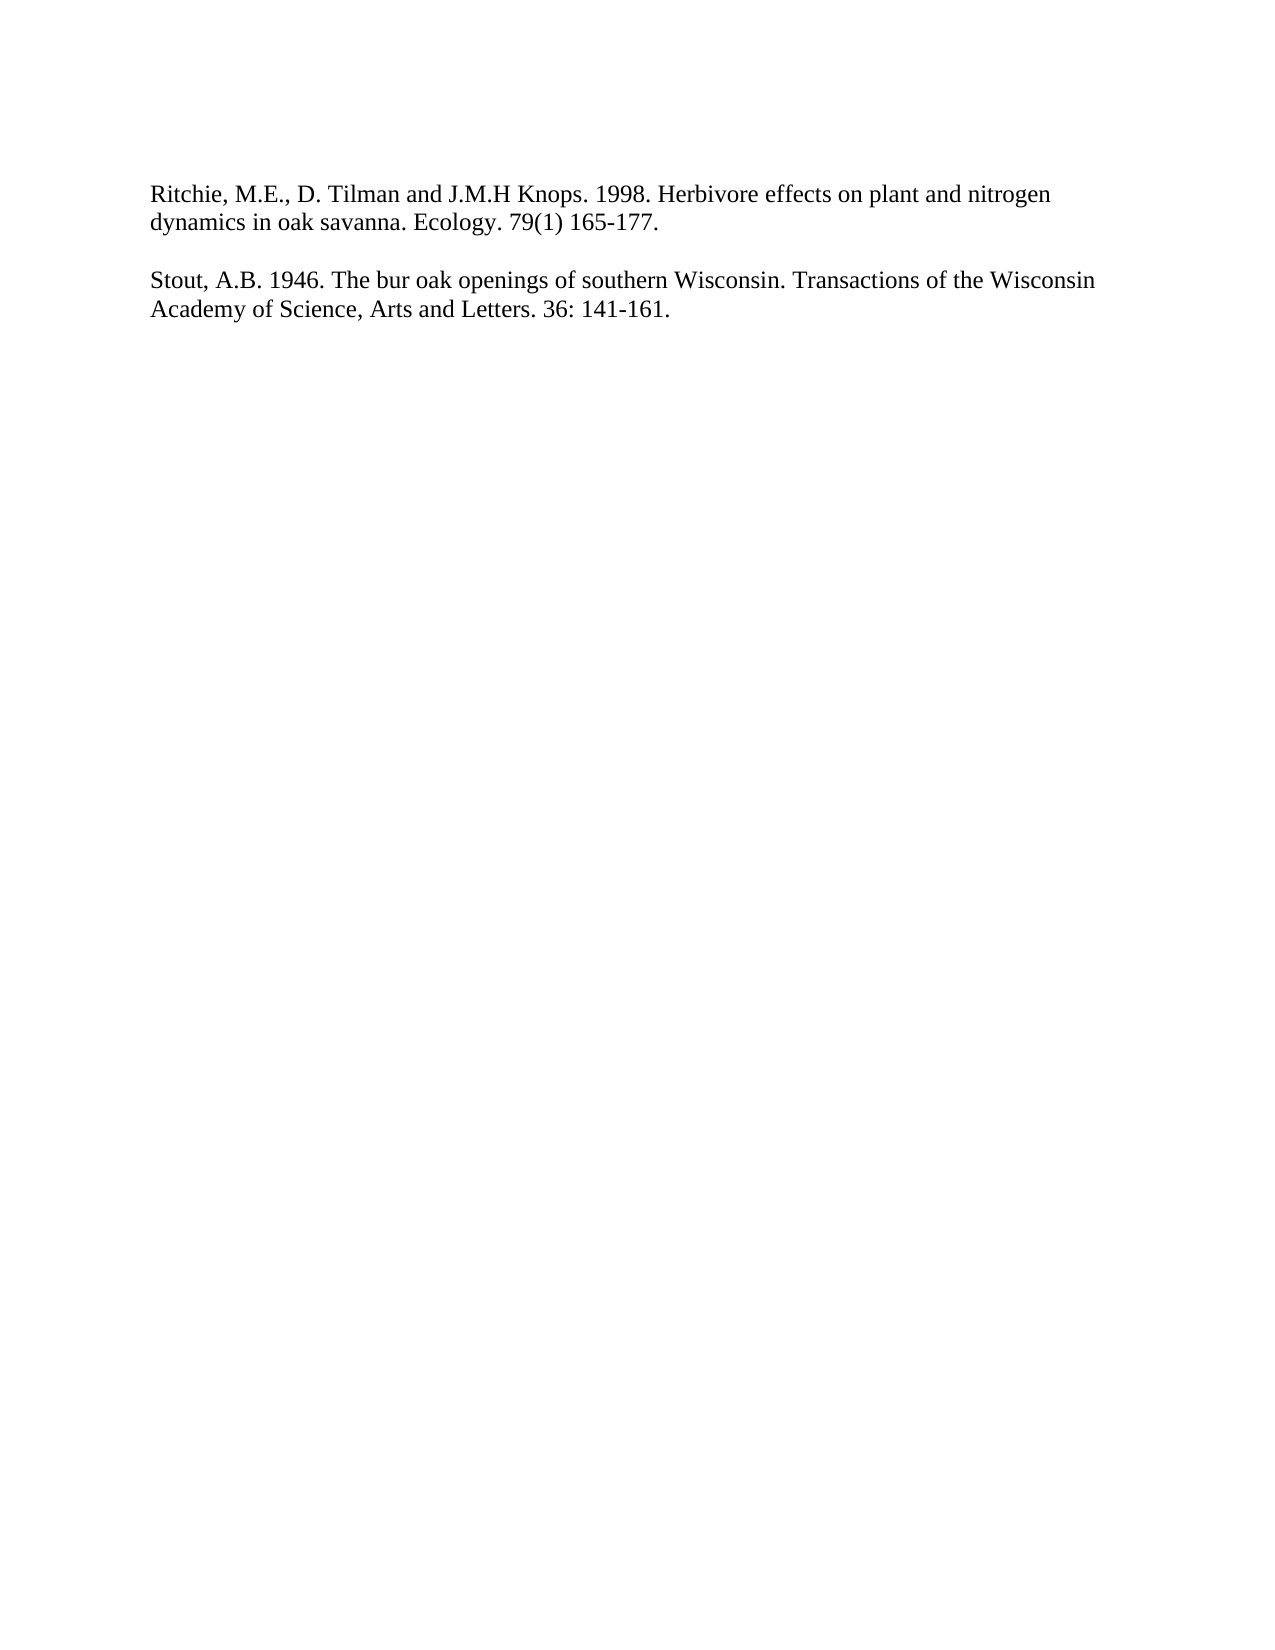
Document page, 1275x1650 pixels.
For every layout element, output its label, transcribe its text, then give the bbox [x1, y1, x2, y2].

text Ritchie, M.E., D. Tilman and J.M.H Knops. 1998. Herbivore effects on plant and nitrogen dynamics in oak savanna. Ecology. 79(1) 165-177. [150, 179, 1125, 236]
text Stout, A.B. 1946. The bur oak openings of southern Wisconsin. Transactions of the Wisconsin Academy of Science, Arts and Letters. 36: 141-161. [150, 265, 1125, 322]
